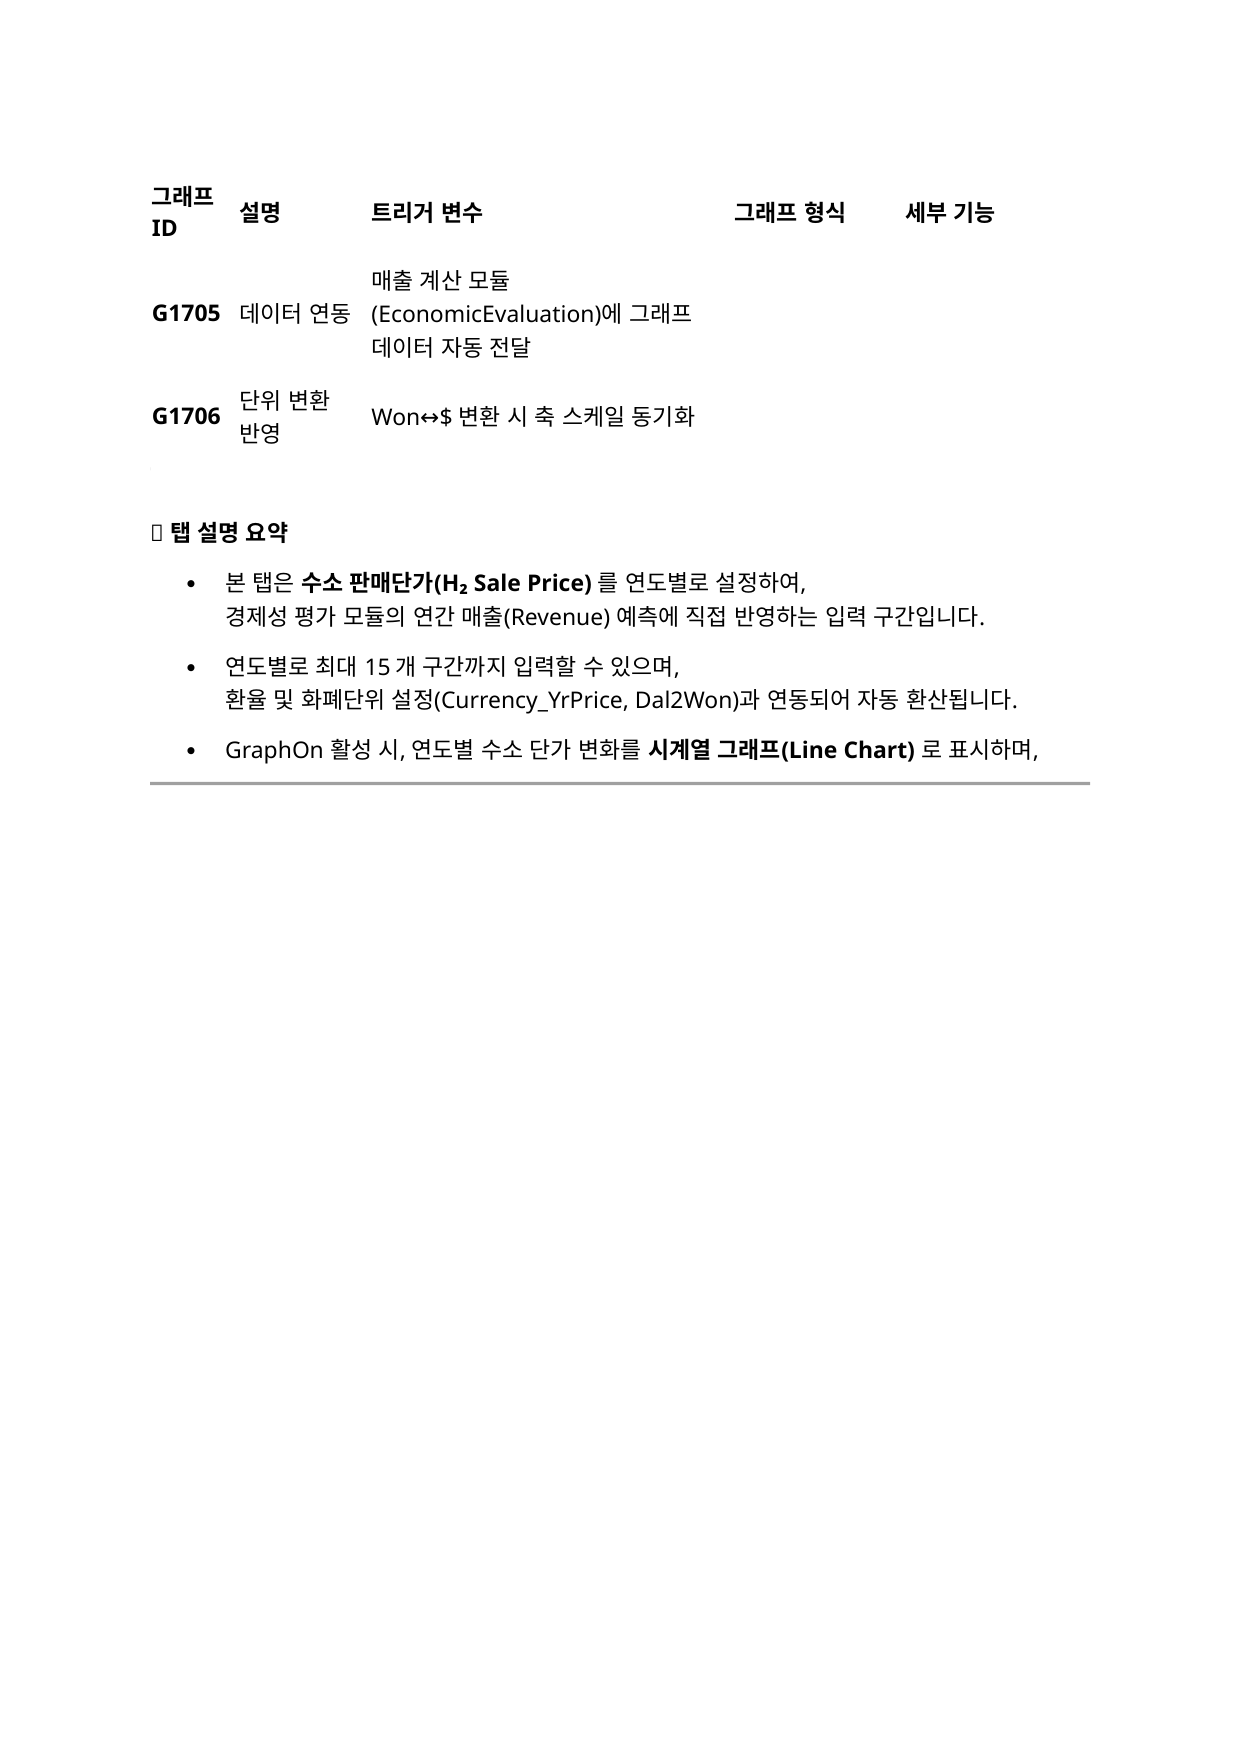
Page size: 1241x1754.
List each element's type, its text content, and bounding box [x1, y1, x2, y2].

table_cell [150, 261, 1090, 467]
list 본 탭은 수소 판매단가(H₂ Sale Price) 를 연도별로 설정하여, 경제성 평가 모듈의 연간 매출(Revenue) 예측에 직접 반영하는 입력 구간입니다. [187, 565, 1090, 632]
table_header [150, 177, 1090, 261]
list GraphOn 활성 시, 연도별 수소 단가 변화를 시계열 그래프(Line Chart) 로 표시하며, [187, 732, 1090, 765]
text 📘 탭 설명 요약 [150, 515, 1090, 548]
list 연도별로 최대 15개 구간까지 입력할 수 있으며, 환율 및 화폐단위 설정(Currency_YrPrice, Dal2Won)과 연동되어 자동 환산됩니다. [187, 648, 1090, 715]
